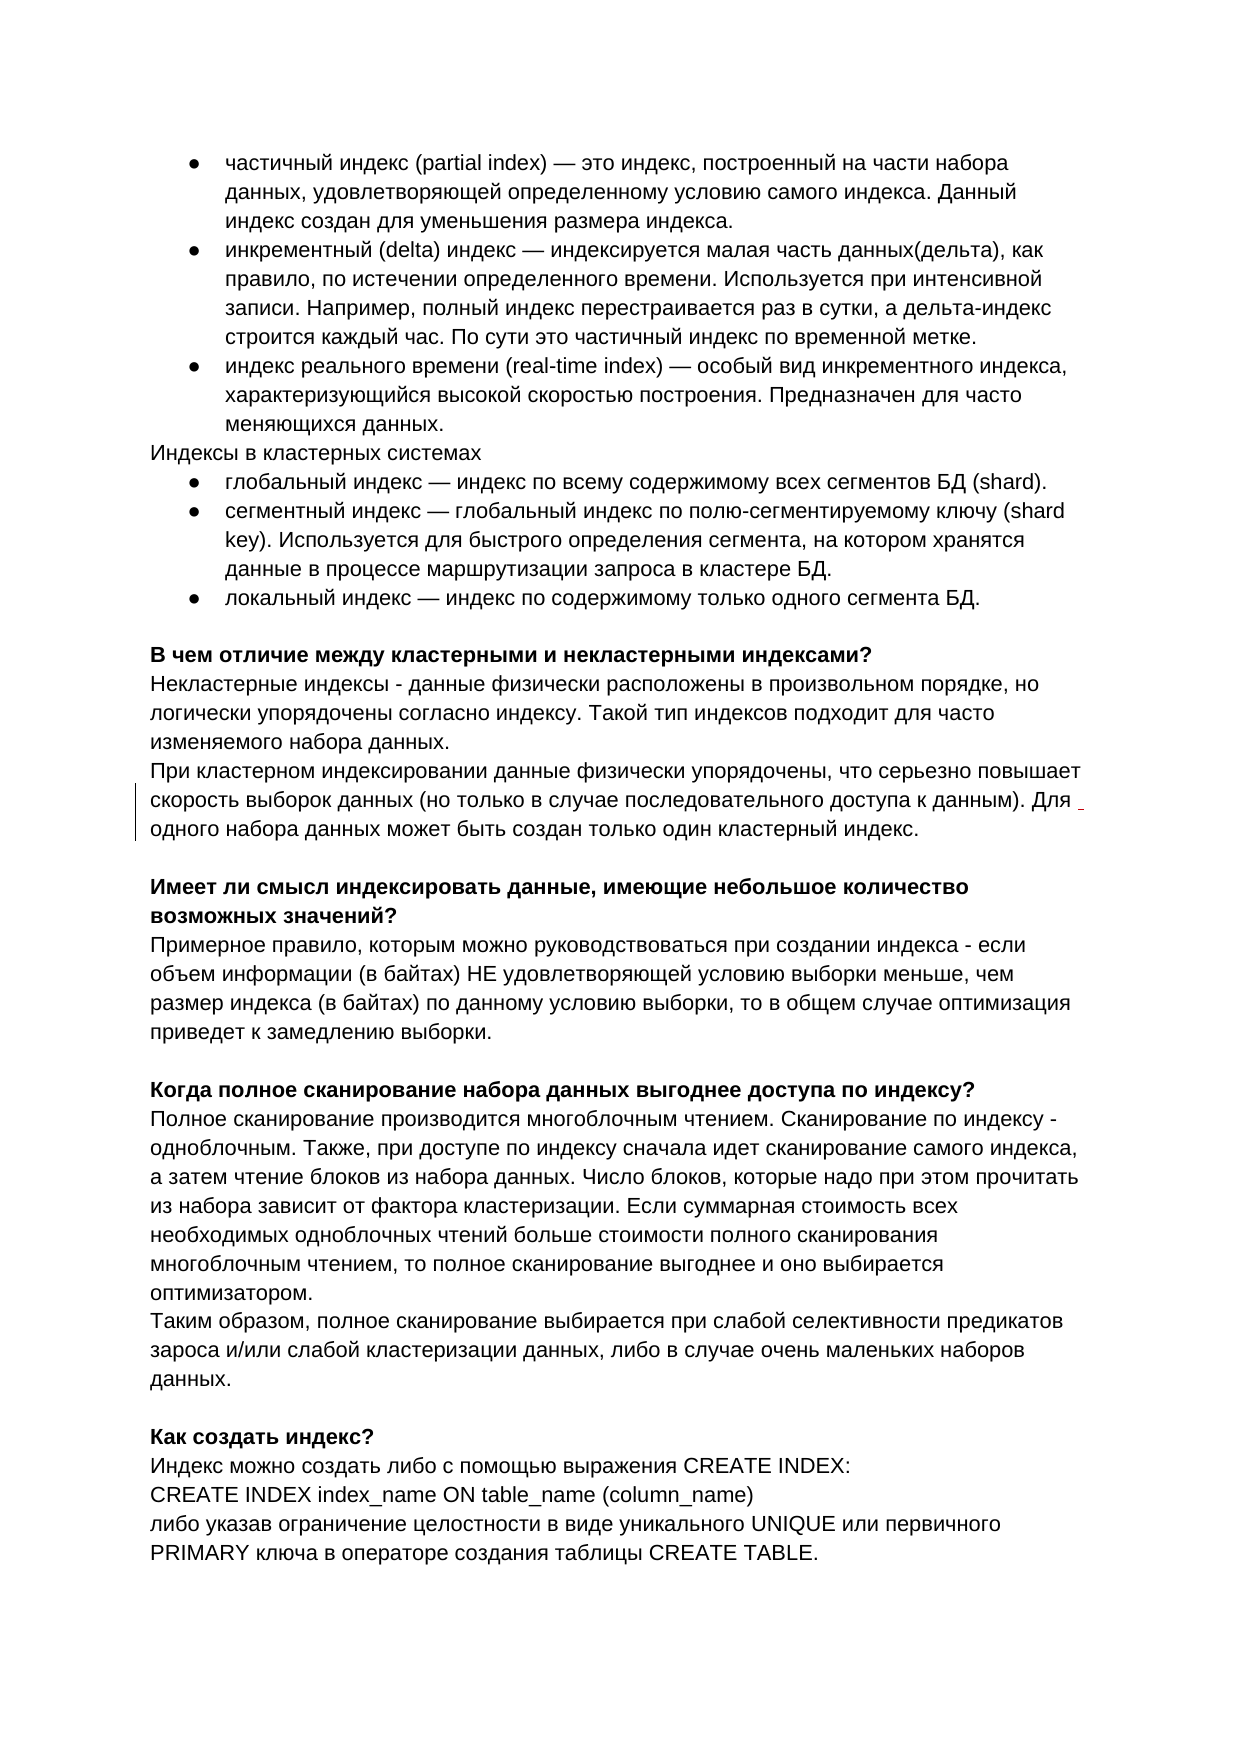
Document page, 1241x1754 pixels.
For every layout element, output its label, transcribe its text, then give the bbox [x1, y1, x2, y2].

text Когда полное сканирование набора данных выгоднее доступа по индексу? [150, 1077, 1090, 1102]
text либо указав ограничение целостности в виде уникального UNIQUE или первичного PRIMARY ключа в операторе создания таблицы CREATE TABLE. [150, 1511, 1090, 1565]
list индекс реального времени (real-time index) — особый вид инкрементного индекса, характеризующийся высокой скоростью построения. Предназначен для часто меняющихся данных. [187, 353, 1090, 436]
list локальный индекс — индекс по содержимому только одного сегмента БД. [187, 584, 1090, 609]
list сегментный индекс — глобальный индекс по полю-сегментируемому ключу (shard key). Используется для быстрого определения сегмента, на котором хранятся данные в процессе маршрутизации запроса в кластере БД. [187, 497, 1090, 581]
list инкрементный (delta) индекс — индексируется малая часть данных(дельта), как правило, по истечении определенного времени. Используется при интенсивной записи. Например, полный индекс перестраивается раз в сутки, а дельта-индекс строится каждый час. По сути это частичный индекс по временной метке. [187, 237, 1090, 349]
text При кластерном индексировании данные физически упорядочены, что серьезно повышает скорость выборок данных (но только в случае последовательного доступа к данным). Для одного набора данных может быть создан только один кластерный индекс. [150, 758, 1090, 841]
text Как создать индекс? [150, 1424, 1090, 1449]
text Некластерные индексы - данные физически расположены в произвольном порядке, но логически упорядочены согласно индексу. Такой тип индексов подходит для часто изменяемого набора данных. [150, 671, 1090, 754]
list глобальный индекс — индекс по всему содержимому всех сегментов БД (shard). [187, 468, 1090, 494]
text Таким образом, полное сканирование выбирается при слабой селективности предикатов зароса и/или слабой кластеризации данных, либо в случае очень маленьких наборов данных. [150, 1308, 1090, 1391]
text В чем отличие между кластерными и некластерными индексами? [150, 642, 1090, 667]
text Индекс можно создать либо с помощью выражения CREATE INDEX: [150, 1453, 1090, 1478]
list частичный индекс (partial index) — это индекс, построенный на части набора данных, удовлетворяющей определенному условию самого индекса. Данный индекс создан для уменьшения размера индекса. [187, 150, 1090, 233]
text Индексы в кластерных системах [150, 439, 1090, 465]
text CREATE INDEX index_name ON table_name (column_name) [150, 1482, 1090, 1507]
text Полное сканирование производится многоблочным чтением. Сканирование по индексу - одноблочным. Также, при доступе по индексу сначала идет сканирование самого индекса, а затем чтение блоков из набора данных. Число блоков, которые надо при этом прочитать из набора зависит от фактора кластеризации. Если суммарная стоимость всех необходимых одноблочных чтений больше стоимости полного сканирования многоблочным чтением, то полное сканирование выгоднее и оно выбирается оптимизатором. [150, 1106, 1090, 1304]
text Имеет ли смысл индексировать данные, имеющие небольшое количество возможных значений? [150, 874, 1090, 928]
text Примерное правило, которым можно руководствоваться при создании индекса - если объем информации (в байтах) НЕ удовлетворяющей условию выборки меньше, чем размер индекса (в байтах) по данному условию выборки, то в общем случае оптимизация приведет к замедлению выборки. [150, 932, 1090, 1044]
